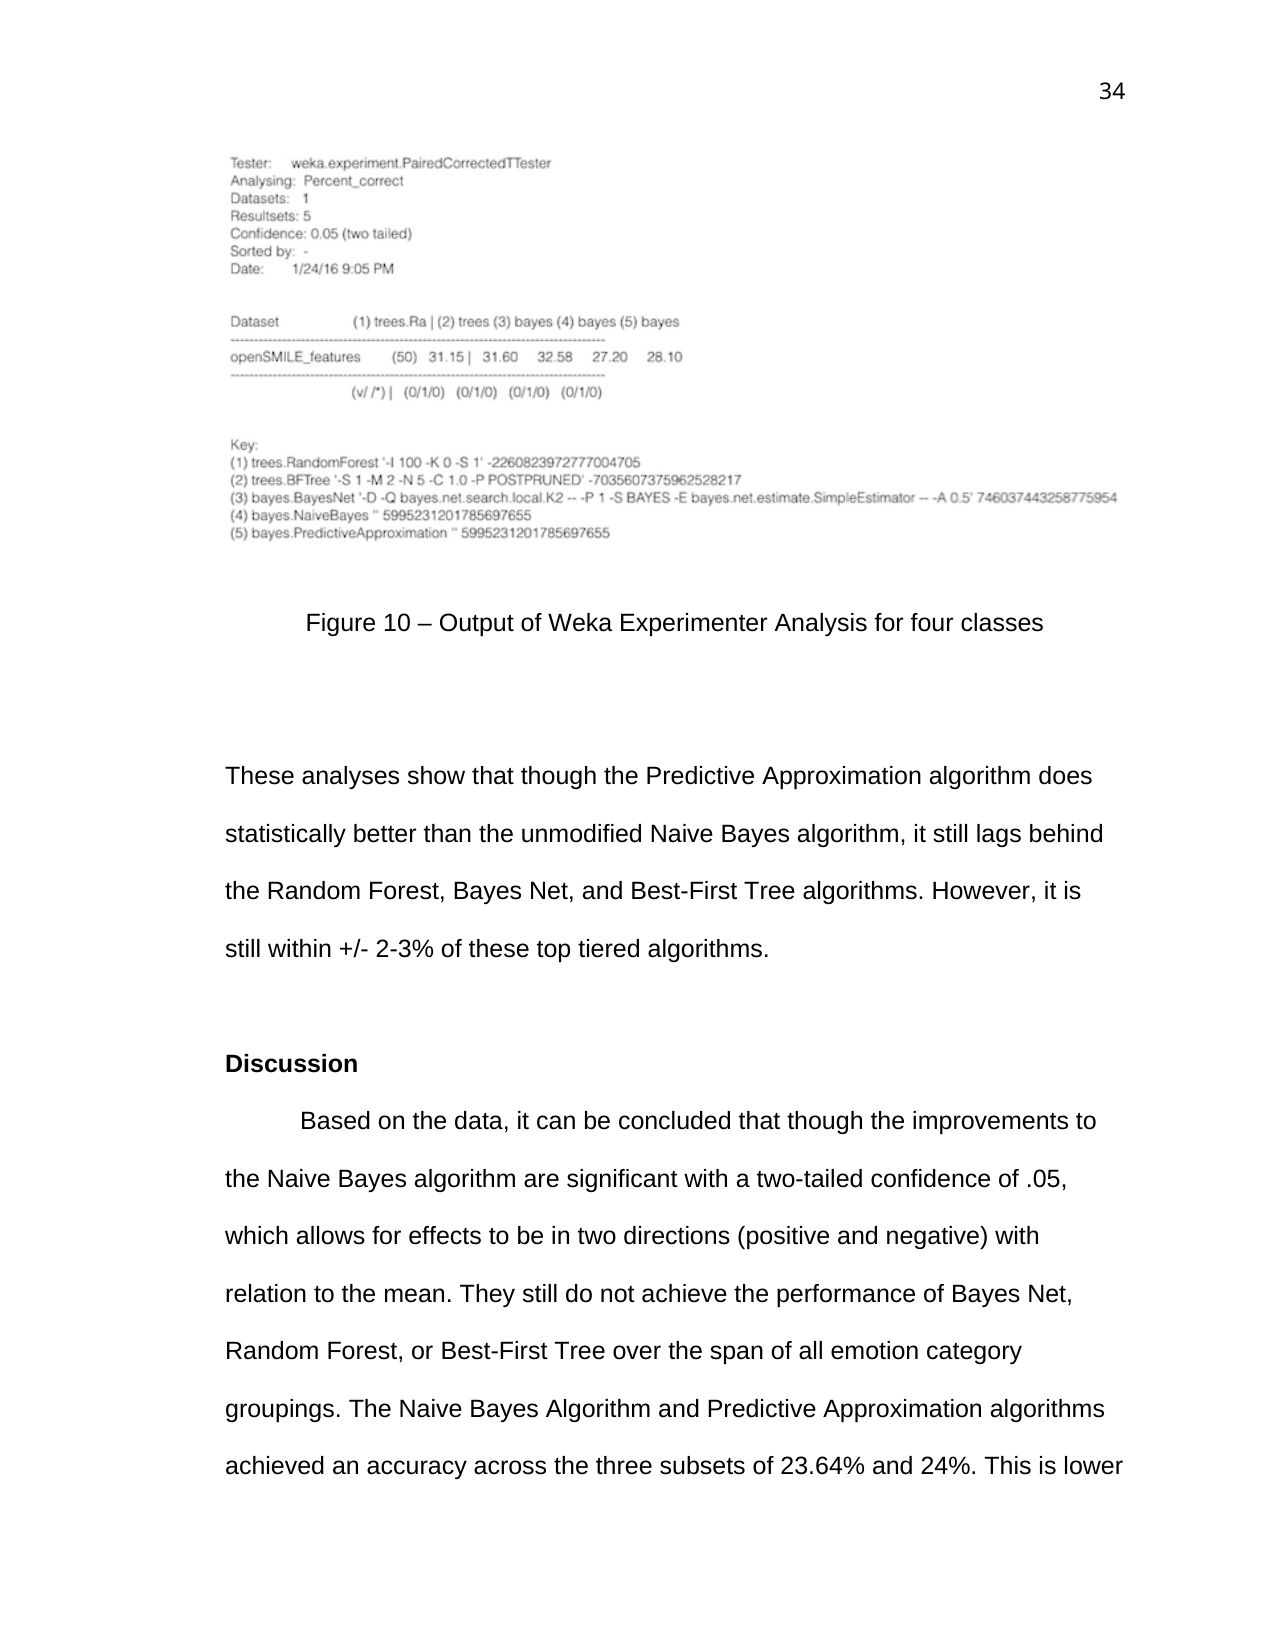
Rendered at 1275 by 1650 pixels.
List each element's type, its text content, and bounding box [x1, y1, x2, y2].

picture [225, 150, 1125, 555]
text Discussion [225, 1049, 1125, 1077]
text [225, 1106, 1125, 1480]
text These analyses show that though the Predictive Approximation algorithm does statistically better than the unmodified Naive Bayes algorithm, it still lags behind the Random Forest, Bayes Net, and Best-First Tree algorithms. However, it is still within +/- 2-3% of these top tiered algorithms. [225, 761, 1125, 962]
